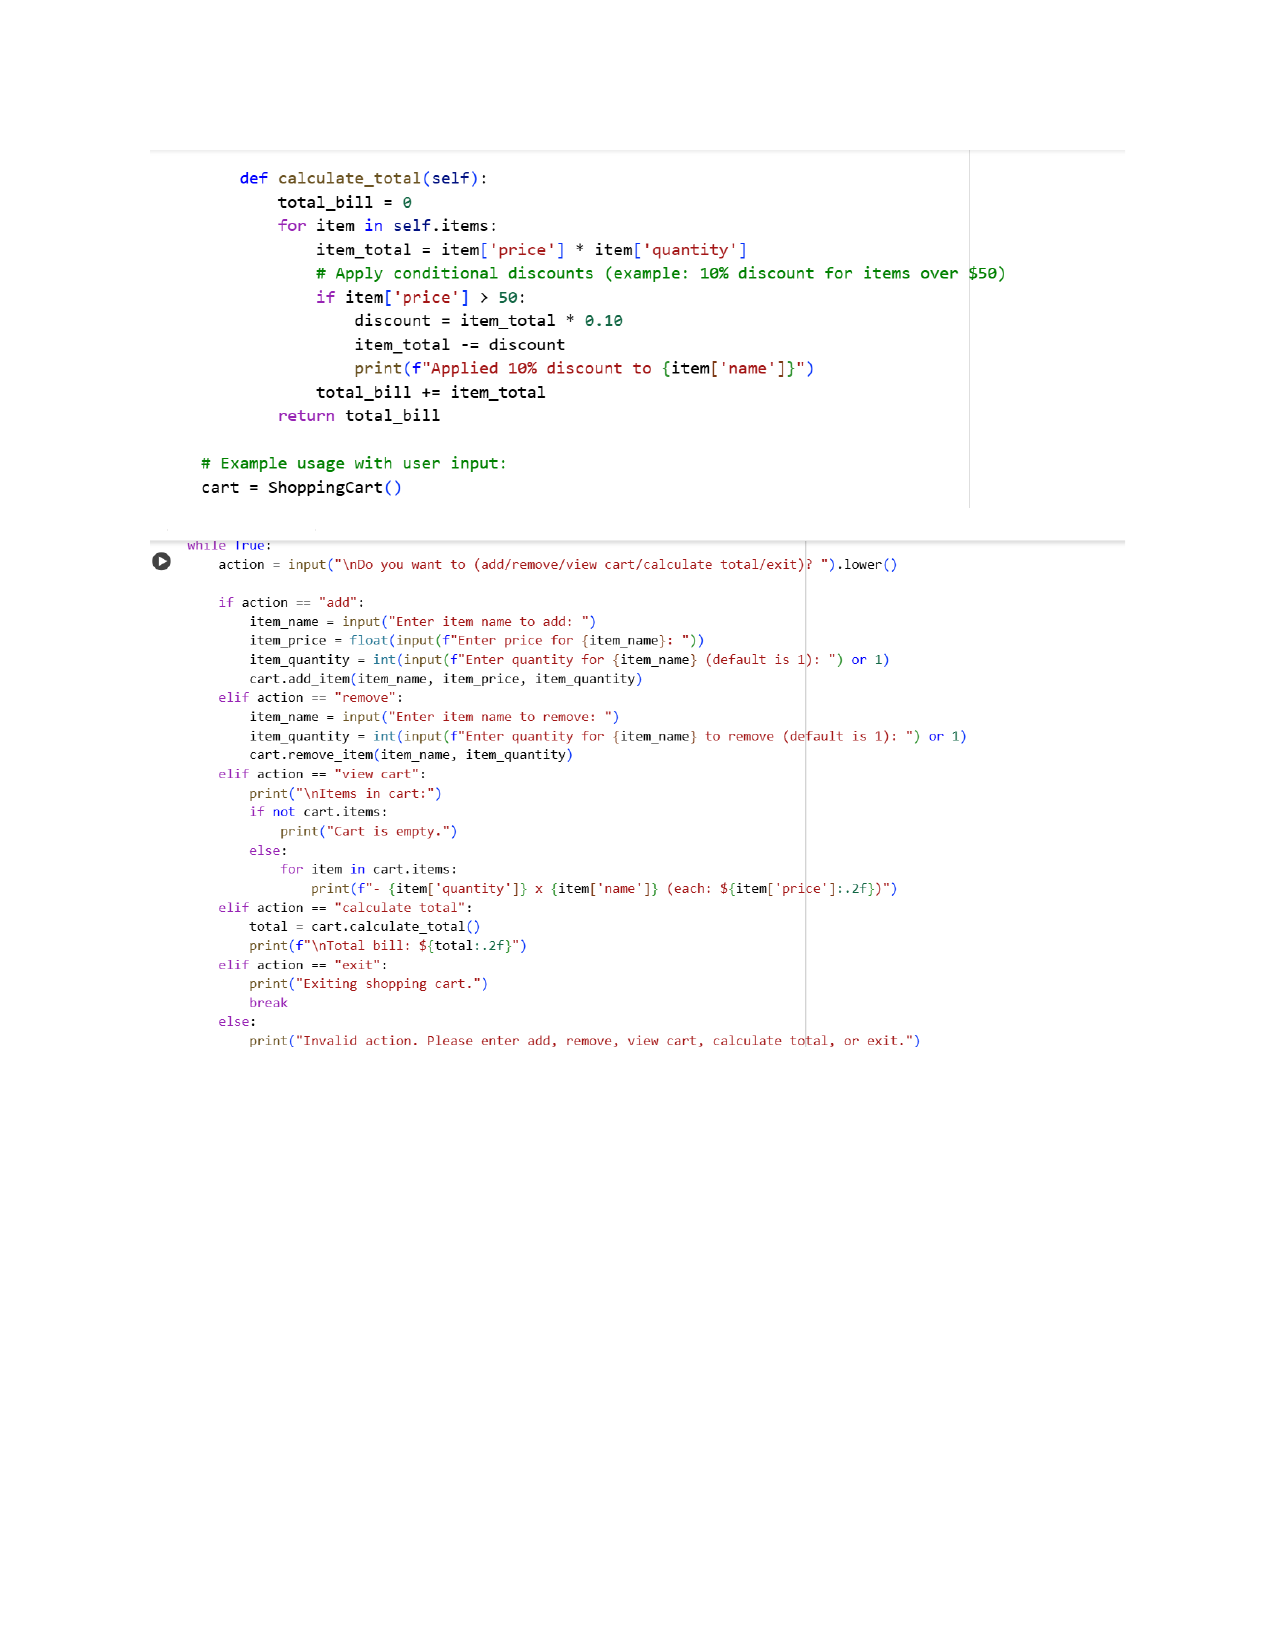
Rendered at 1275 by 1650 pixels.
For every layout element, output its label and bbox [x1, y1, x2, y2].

picture [150, 150, 1125, 508]
picture [150, 529, 1125, 1047]
